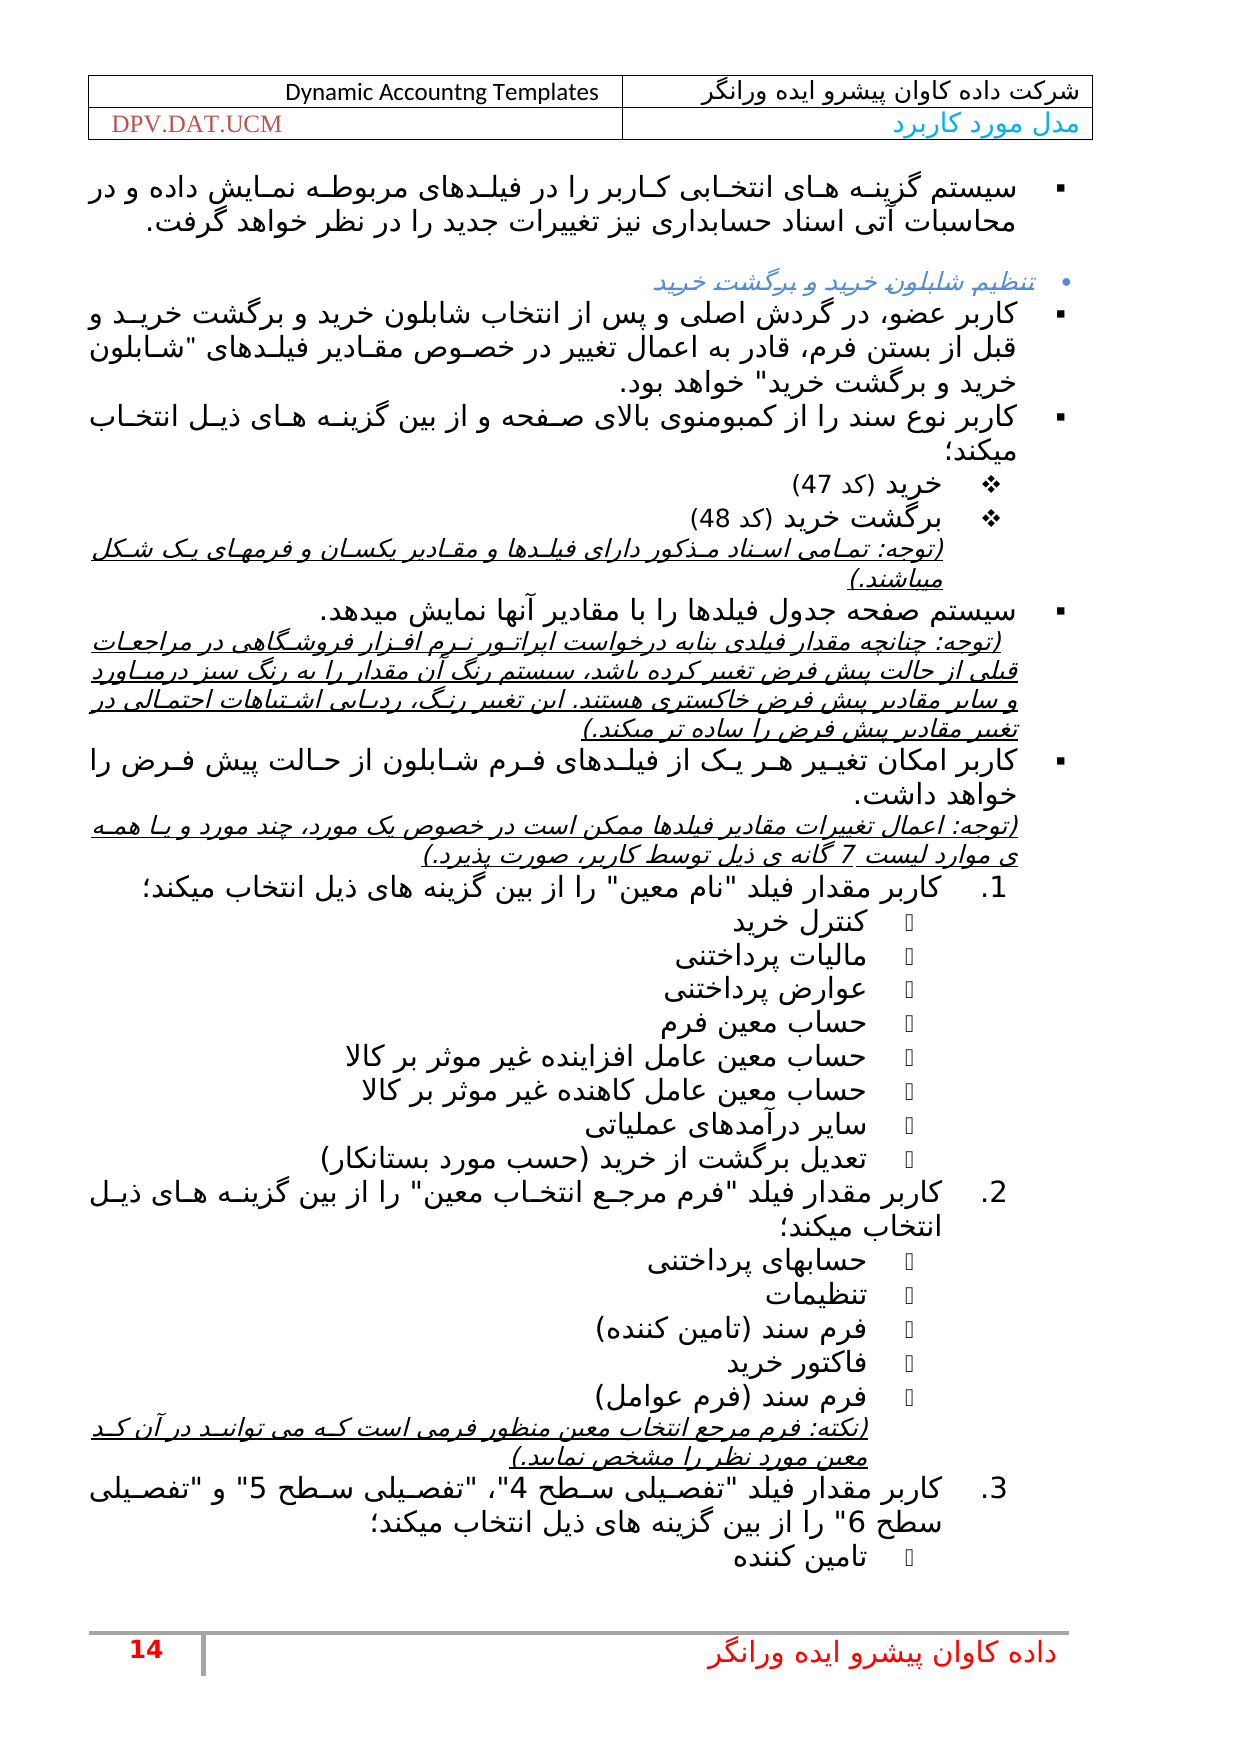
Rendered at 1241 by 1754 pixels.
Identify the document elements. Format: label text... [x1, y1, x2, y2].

list فرم سند (تامین کننده) [89, 1311, 905, 1345]
list (توجه: چنانچه مقدار فیلدی بنابه درخواست اپراتور نرم افزار فروشگاهی در مراجعات قبلی از حالت پیش فرض تغییر کرده باشد، سیستم رنگ آن مقدار را به رنگ سبز درمیاورد و سایر مقادیر پیش فرض خاکستری هستند. این تغییر رنگ، ردیابی اشتباهات احتمالی در تغییر مقادیر پیش فرض را ساده تر میکند.) [89, 627, 1017, 712]
list کاربر مقدار فیلد "تفصیلی سطح 4"، "تفصیلی سطح 5" و "تفصیلی سطح 6" را از بین گزینه های ذیل انتخاب میکند؛ [89, 1472, 980, 1539]
list کاربر امکان تغییر هر یک از فیلدهای فرم شابلون از حالت پیش فرض را خواهد داشت. [89, 744, 1055, 812]
list (توجه: چنانچه مقدار فیلدی بنابه درخواست اپراتور نرم افزار فروشگاهی در مراجعات قبلی از حالت پیش فرض تغییر کرده باشد، سیستم رنگ آن مقدار را به رنگ سبز درمیاورد و سایر مقادیر پیش فرض خاکستری هستند. این تغییر رنگ، ردیابی اشتباهات احتمالی در تغییر مقادیر پیش فرض را ساده تر میکند.) [89, 712, 1017, 744]
list کاربر نوع سند را از کمبومنوی بالای صفحه و از بین گزینه های ذیل انتخاب میکند؛ [89, 399, 1055, 467]
list کاربر مقدار فیلد "فرم مرجع انتخاب معین" را از بین گزینه های ذیل انتخاب میکند؛ [89, 1176, 980, 1243]
list سیستم گزینه های انتخابی کاربر را در فیلدهای مربوطه نمایش داده و در محاسبات آتی اسناد حسابداری نیز تغییرات جدید را در نظر خواهد گرفت. [89, 171, 1055, 239]
list مالیات پرداختنی [89, 938, 905, 972]
list حساب معین عامل افزاینده غیر موثر بر کالا [89, 1040, 905, 1074]
list تعدیل برگشت از خرید (حسب مورد بستانکار) [89, 1142, 905, 1176]
list فاکتور خرید [89, 1345, 905, 1379]
list سایر درآمدهای عملیاتی [89, 1108, 905, 1142]
list (توجه: اعمال تغییرات مقادیر فیلدها ممکن است در خصوص یک مورد، چند مورد و یا همه ی موارد لیست 7 گانه ی ذیل توسط کاربر، صورت پذیرد.) [89, 812, 1017, 870]
list حسابهای پرداختنی [89, 1243, 905, 1277]
list برگشت خرید (کد 48) [89, 501, 980, 535]
list عوارض پرداختنی [89, 972, 905, 1006]
list تامین کننده [89, 1539, 905, 1573]
list کنترل خرید [89, 904, 905, 938]
list فرم سند (فرم عوامل) [89, 1379, 905, 1413]
list حساب معین فرم [89, 1006, 905, 1040]
list تنظیمات [89, 1277, 905, 1311]
list کاربر مقدار فیلد "نام معین" را از بین گزینه های ذیل انتخاب میکند؛ [89, 870, 980, 904]
list سيستم صفحه جدول فیلدها را با مقادیر آنها نمایش میدهد. [89, 593, 1055, 627]
list خرید (کد 47) [89, 467, 980, 501]
list (نکته: فرم مرجع انتخاب معین منظور فرمی است که می توانید در آن کد معین مورد نظر را مشخص نمایید.) [89, 1413, 867, 1472]
list كاربر عضو، در گردش اصلی و پس از انتخاب شابلون خرید و برگشت خرید و قبل از بستن فرم، قادر به اعمال تغییر در خصوص مقادیر فیلدهای "شابلون خرید و برگشت خرید" خواهد بود. [89, 297, 1055, 399]
subtitle تنظیم شابلون خرید و برگشت خرید [89, 267, 1063, 297]
list حساب معین عامل کاهنده غیر موثر بر کالا [89, 1074, 905, 1108]
list (توجه: تمامی اسناد مذکور دارای فیلدها و مقادیر یکسان و فرمهای یک شکل میباشند.) [89, 535, 942, 593]
